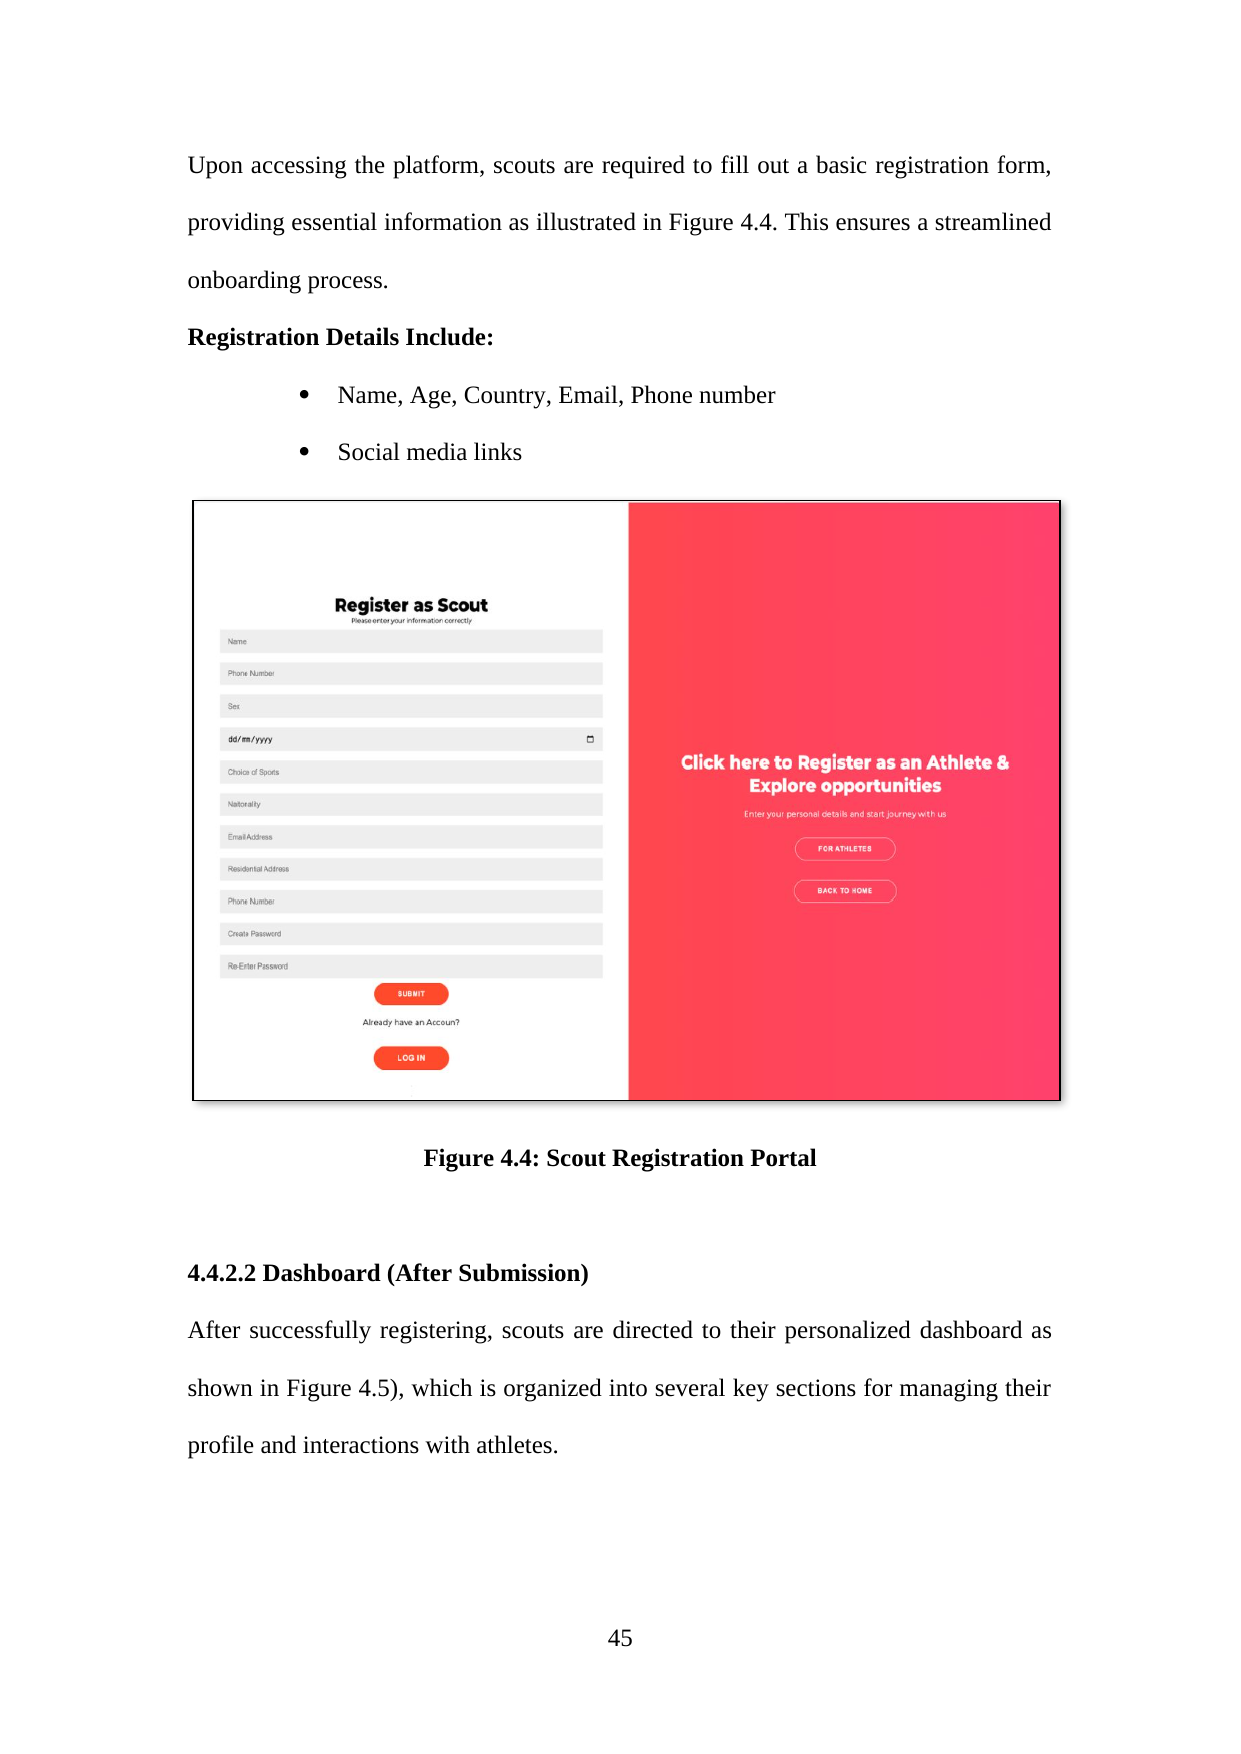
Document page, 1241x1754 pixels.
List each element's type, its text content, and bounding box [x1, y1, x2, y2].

text Registration Details Include: [187, 322, 1053, 351]
list Social media links [300, 437, 1053, 466]
text Figure 4.4: Scout Registration Portal [187, 1143, 1053, 1171]
picture [194, 501, 1059, 1100]
text 4.4.2.2 Dashboard (After Submission) [187, 1258, 1053, 1286]
text Upon accessing the platform, scouts are required to fill out a basic registration form, providing essential information as illustrated in Figure 4.4. This ensures a streamlined onboarding process. [187, 150, 1053, 294]
list Name, Age, Country, Email, Phone number [300, 380, 1053, 409]
text After successfully registering, scouts are directed to their personalized dashboard as shown in Figure 4.5), which is organized into several key sections for managing their profile and interactions with athletes. [187, 1315, 1053, 1459]
